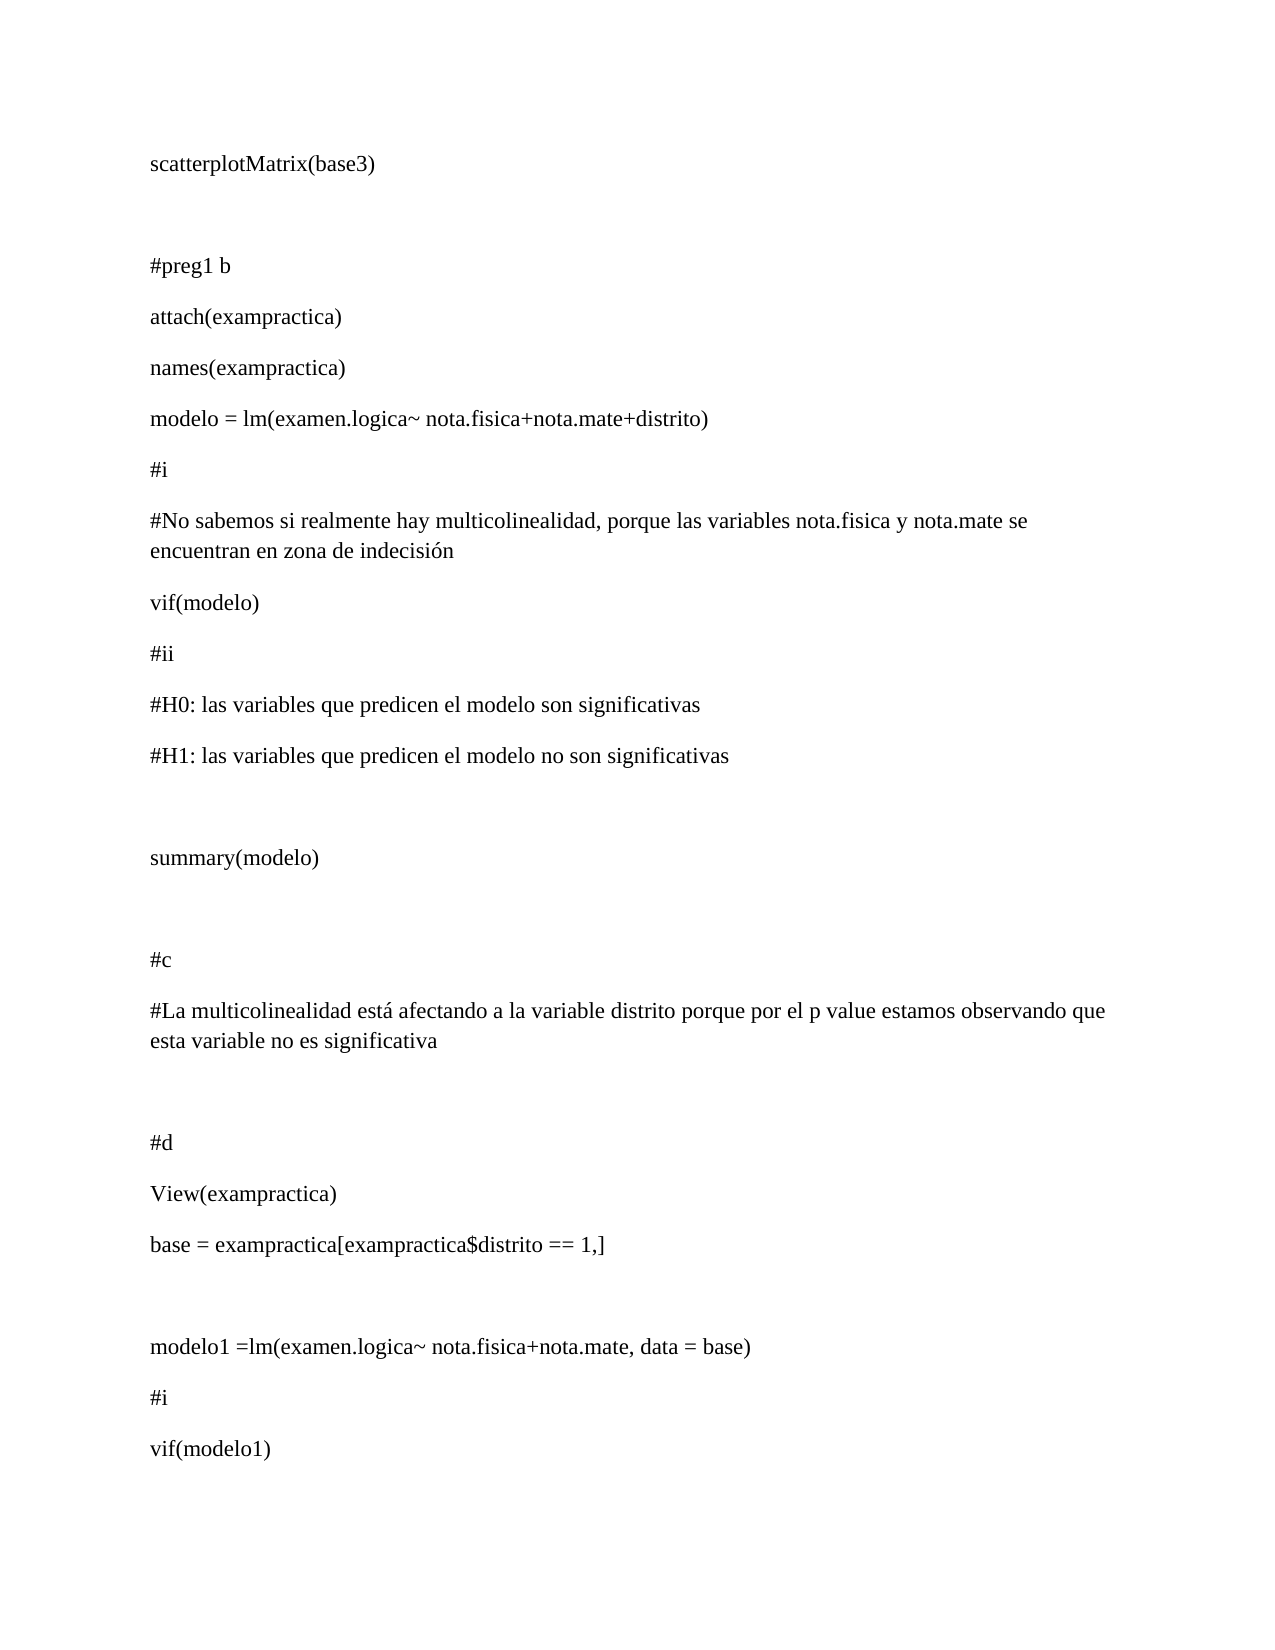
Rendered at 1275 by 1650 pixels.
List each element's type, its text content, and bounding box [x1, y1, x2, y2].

text #No sabemos si realmente hay multicolinealidad, porque las variables nota.fisica y nota.mate se encuentran en zona de indecisión [150, 507, 1125, 564]
text #H0: las variables que predicen el modelo son significativas [150, 691, 1125, 717]
text #ii [150, 639, 1125, 666]
text #La multicolinealidad está afectando a la variable distrito porque por el p value estamos observando que esta variable no es significativa [150, 997, 1125, 1053]
text modelo = lm(examen.logica~ nota.fisica+nota.mate+distrito) [150, 405, 1125, 432]
text scatterplotMatrix(base3) [150, 150, 1125, 176]
text #d [150, 1129, 1125, 1156]
text vif(modelo) [150, 588, 1125, 615]
text #preg1 b [150, 252, 1125, 278]
text #i [150, 1384, 1125, 1411]
text names(exampractica) [150, 354, 1125, 381]
text #H1: las variables que predicen el modelo no son significativas [150, 742, 1125, 768]
text summary(modelo) [150, 844, 1125, 870]
text modelo1 =lm(examen.logica~ nota.fisica+nota.mate, data = base) [150, 1333, 1125, 1360]
text attach(exampractica) [150, 303, 1125, 329]
text View(exampractica) [150, 1180, 1125, 1207]
text base = exampractica[exampractica$distrito == 1,] [150, 1231, 1125, 1258]
text vif(modelo1) [150, 1435, 1125, 1462]
text #c [150, 946, 1125, 972]
text #i [150, 456, 1125, 483]
